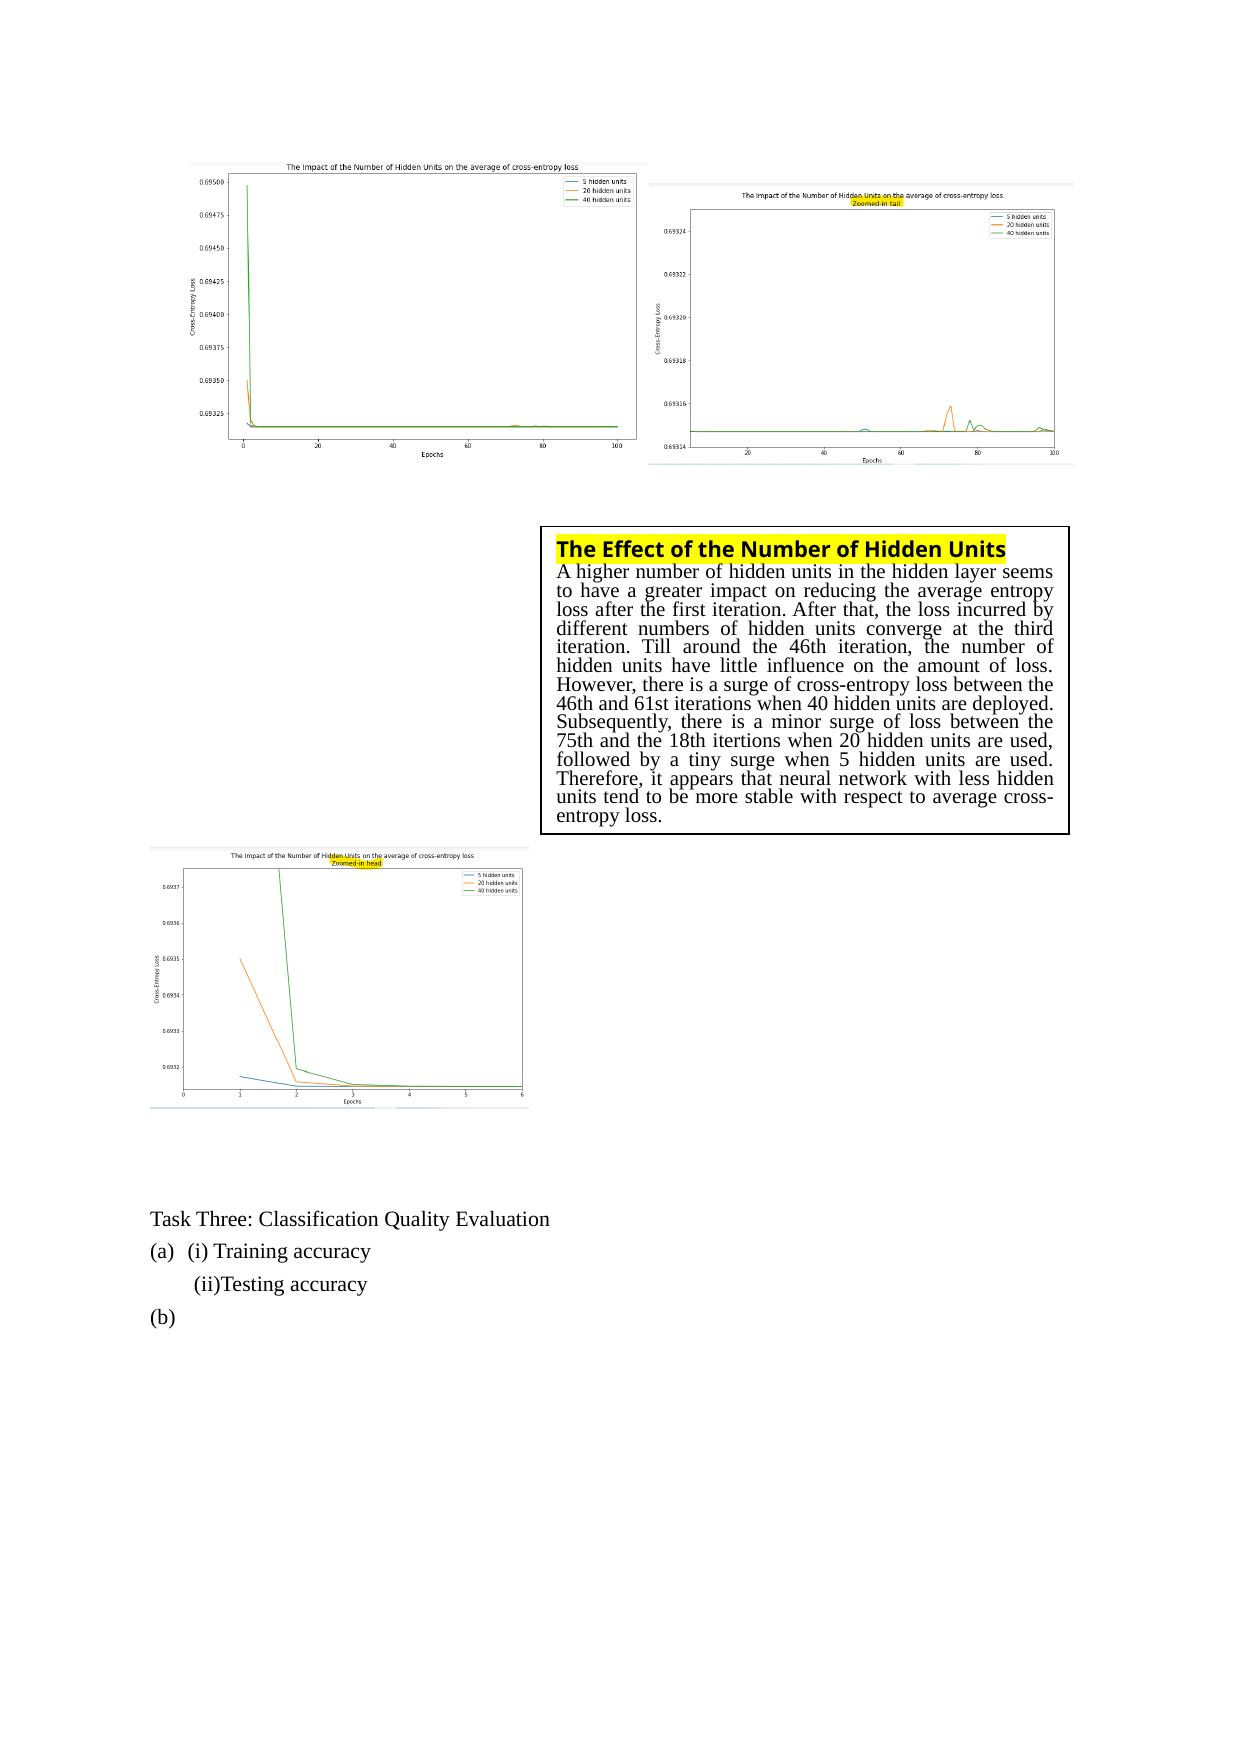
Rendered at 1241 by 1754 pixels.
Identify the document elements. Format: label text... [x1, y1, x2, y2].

text (ii)Testing accuracy [150, 1267, 1090, 1299]
picture [150, 844, 530, 1109]
list (i) Training accuracy [150, 1234, 1090, 1267]
picture [187, 162, 1074, 465]
text Task Three: Classification Quality Evaluation [150, 1202, 1090, 1234]
